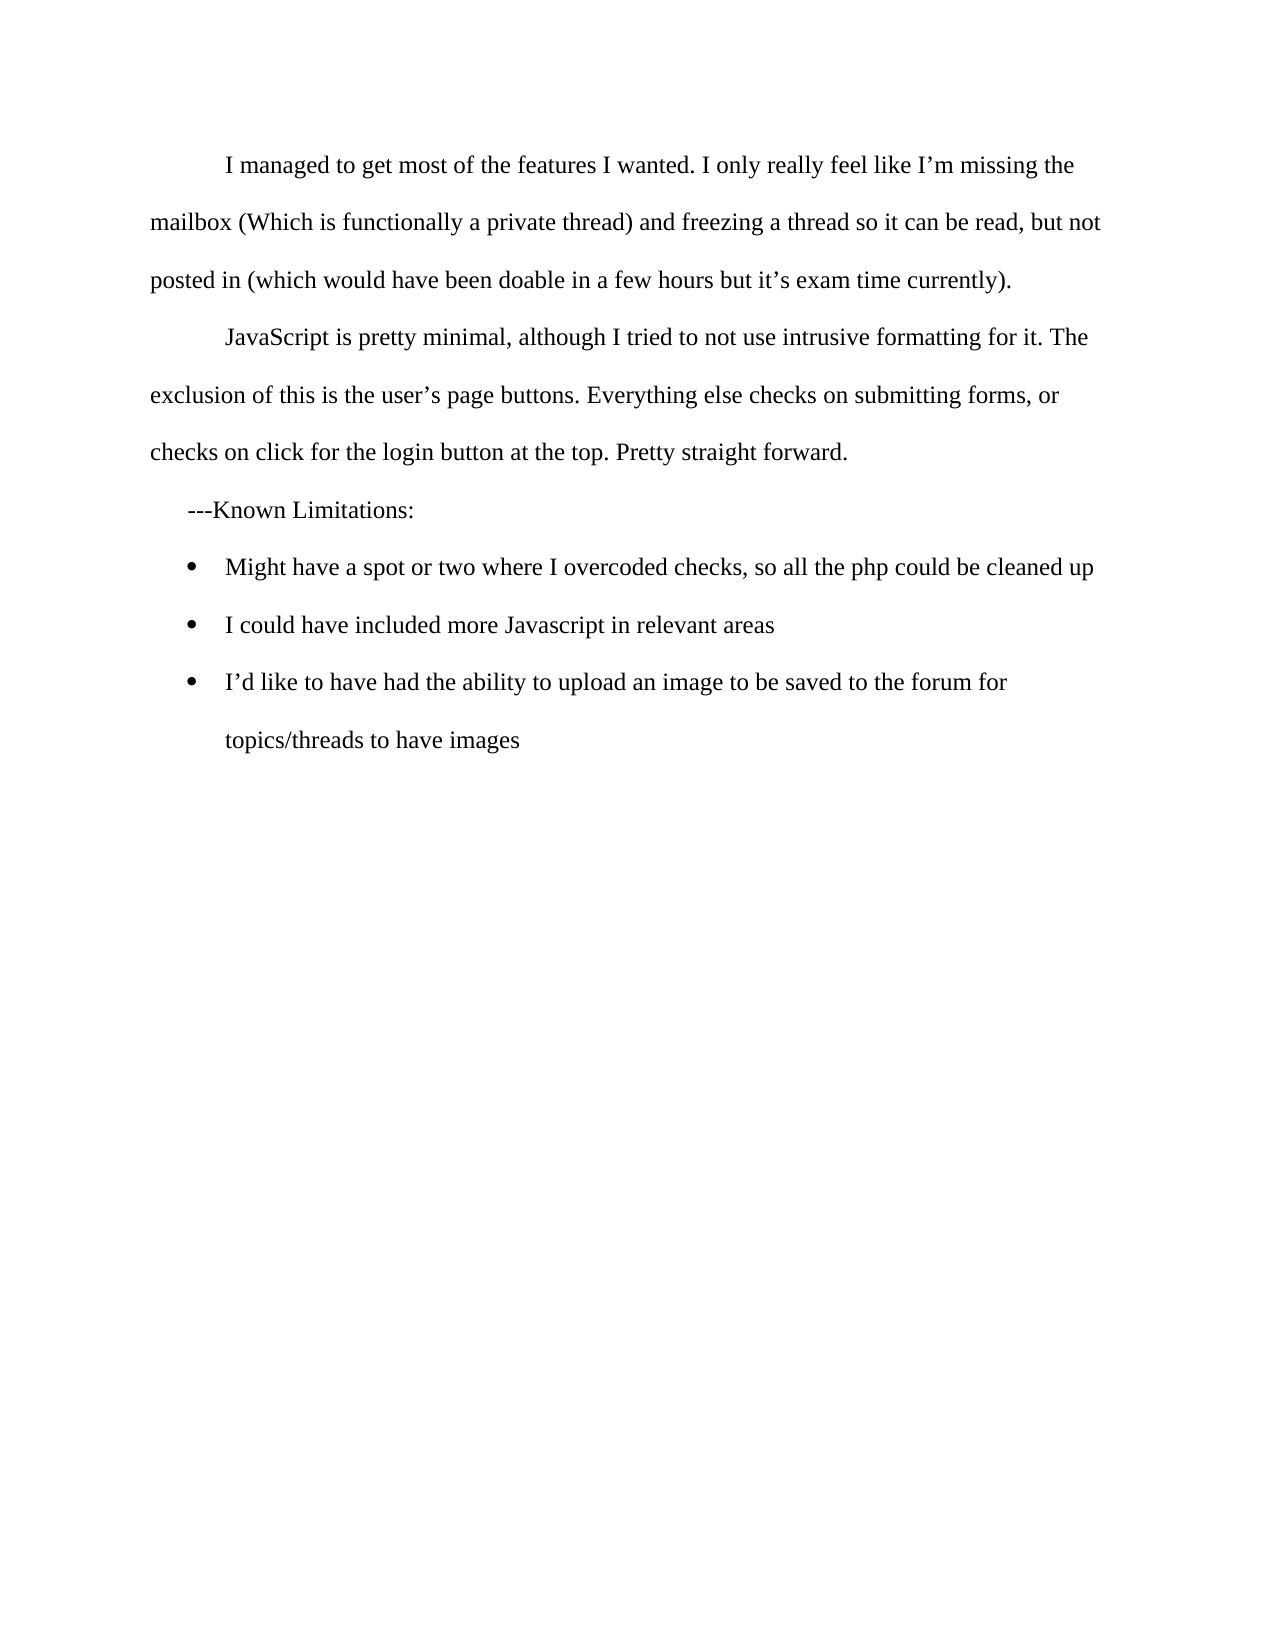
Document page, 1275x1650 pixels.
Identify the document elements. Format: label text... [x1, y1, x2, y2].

text ---Known Limitations: [150, 495, 1125, 524]
list Might have a spot or two where I overcoded checks, so all the php could be cleaned up [187, 552, 1125, 581]
text I managed to get most of the features I wanted. I only really feel like I’m missing the mailbox (Which is functionally a private thread) and freezing a thread so it can be read, but not posted in (which would have been doable in a few hours but it’s exam time currently). [150, 150, 1125, 294]
text JavaScript is pretty minimal, although I tried to not use intrusive formatting for it. The exclusion of this is the user’s page buttons. Everything else checks on submitting forms, or checks on click for the login button at the top. Pretty straight forward. [150, 322, 1125, 466]
list I’d like to have had the ability to upload an image to be saved to the forum for topics/threads to have images [187, 667, 1125, 754]
list I could have included more Javascript in relevant areas [187, 610, 1125, 639]
